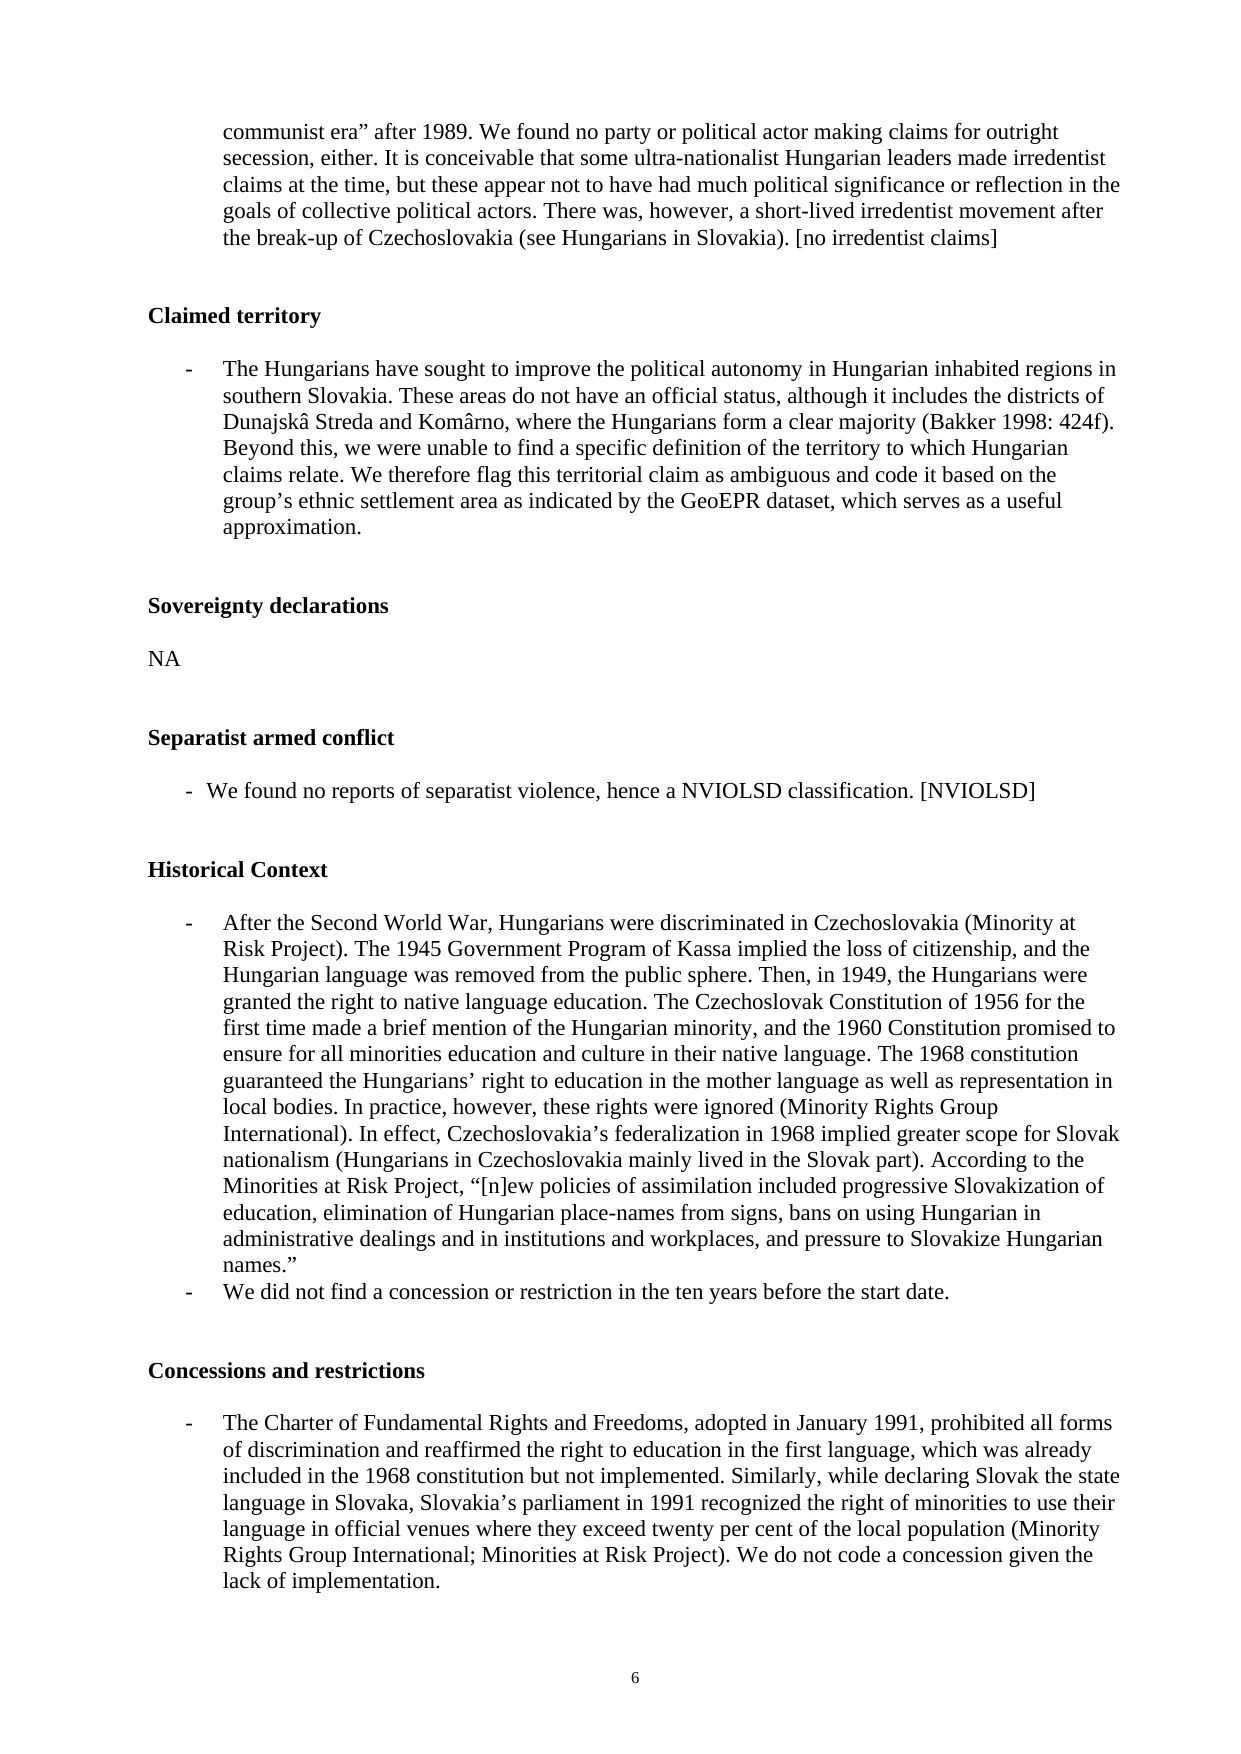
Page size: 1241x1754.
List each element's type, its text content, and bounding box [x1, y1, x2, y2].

text Separatist armed conflict [148, 724, 1122, 751]
list We found no reports of separatist violence, hence a NVIOLSD classification. [NVIOLSD] [185, 777, 1122, 803]
text Historical Context [148, 856, 1122, 882]
list We did not find a concession or restriction in the ten years before the start date. [185, 1278, 1122, 1304]
list After the Second World War, Hungarians were discriminated in Czechoslovakia (Minority at Risk Project). The 1945 Government Program of Kassa implied the loss of citizenship, and the Hungarian language was removed from the public sphere. Then, in 1949, the Hungarians were granted the right to native language education. The Czechoslovak Constitution of 1956 for the first time made a brief mention of the Hungarian minority, and the 1960 Constitution promised to ensure for all minorities education and culture in their native language. The 1968 constitution guaranteed the Hungarians’ right to education in the mother language as well as representation in local bodies. In practice, however, these rights were ignored (Minority Rights Group International). In effect, Czechoslovakia’s federalization in 1968 implied greater scope for Slovak nationalism (Hungarians in Czechoslovakia mainly lived in the Slovak part). According to the Minorities at Risk Project, “[n]ew policies of assimilation included progressive Slovakization of education, elimination of Hungarian place-names from signs, bans on using Hungarian in administrative dealings and in institutions and workplaces, and pressure to Slovakize Hungarian names.” [185, 909, 1122, 1278]
list The Hungarians have sought to improve the political autonomy in Hungarian inhabited regions in southern Slovakia. These areas do not have an official status, although it includes the districts of Dunajskâ Streda and Komârno, where the Hungarians form a clear majority (Bakker 1998: 424f). Beyond this, we were unable to find a specific definition of the territory to which Hungarian claims relate. We therefore flag this territorial claim as ambiguous and code it based on the group’s ethnic settlement area as indicated by the GeoEPR dataset, which serves as a useful approximation. [185, 355, 1122, 540]
text NA [148, 645, 1122, 672]
text Claimed territory [148, 303, 1122, 329]
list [185, 118, 1122, 250]
list The Charter of Fundamental Rights and Freedoms, adopted in January 1991, prohibited all forms of discrimination and reaffirmed the right to education in the first language, which was already included in the 1968 constitution but not implemented. Similarly, while declaring Slovak the state language in Slovaka, Slovakia’s parliament in 1991 recognized the right of minorities to use their language in official venues where they exceed twenty per cent of the local population (Minority Rights Group International; Minorities at Risk Project). We do not code a concession given the lack of implementation. [185, 1409, 1122, 1594]
text Concessions and restrictions [148, 1357, 1122, 1383]
text Sovereignty declarations [148, 592, 1122, 619]
